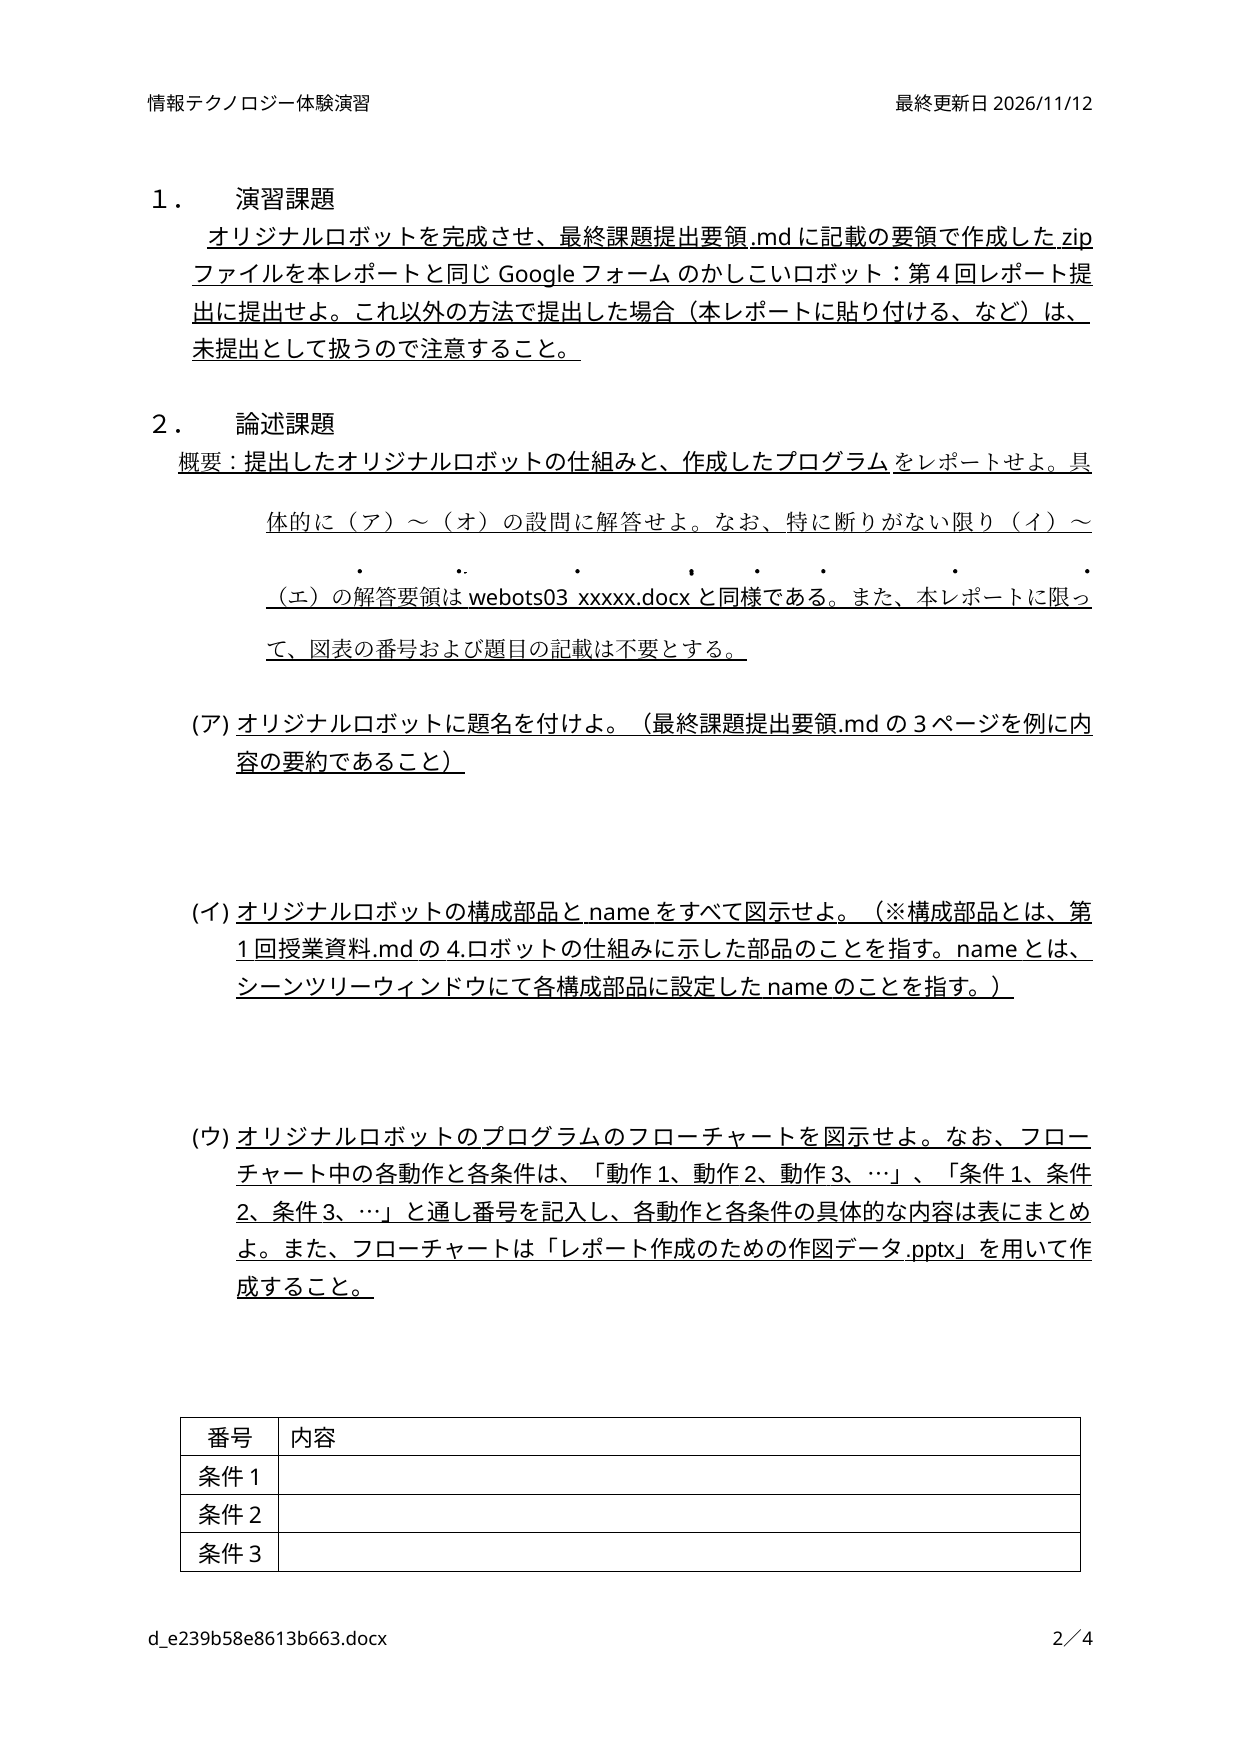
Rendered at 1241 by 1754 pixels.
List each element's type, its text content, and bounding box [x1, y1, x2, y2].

table_cell [279, 1495, 1080, 1532]
subtitle オリジナルロボットの構成部品とnameをすべて図示せよ。（※構成部品とは、第1回授業資料.mdの4.ロボットの仕組みに示した部品のことを指す。nameとは、シーンツリーウィンドウにて各構成部品に設定したnameのことを指す。） [192, 892, 1092, 1004]
subtitle オリジナルロボットに題名を付けよ。（最終課題提出要領.md の3ページを例に内容の要約であること） [192, 704, 1092, 779]
table_header 番号 [181, 1418, 278, 1455]
subtitle オリジナルロボットのプログラムのフローチャートを図示せよ。なお、フローチャート中の各動作と各条件は、「動作1、動作2、動作3、…」、「条件1、条件2、条件3、…」と通し番号を記入し、各動作と各条件の具体的な内容は表にまとめよ。また、フローチャートは「レポート作成のための作図データ.pptx」を用いて作成すること。 [192, 1117, 1092, 1304]
table_cell 条件2 [181, 1495, 278, 1532]
text オリジナルロボットを完成させ、最終課題提出要領.mdに記載の要領で作成したzipファイルを本レポートと同じ Googleフォーム のかしこいロボット：第4回レポート提出に提出せよ。これ以外の方法で提出した場合（本レポートに貼り付ける、など）は、未提出として扱うので注意すること。 [192, 286, 1092, 367]
text オリジナルロボットを完成させ、最終課題提出要領.mdに記載の要領で作成したzipファイルを本レポートと同じ Googleフォーム のかしこいロボット：第4回レポート提出に提出せよ。これ以外の方法で提出した場合（本レポートに貼り付ける、など）は、未提出として扱うので注意すること。 [192, 217, 1092, 285]
subtitle 論述課題 [148, 404, 1092, 442]
table_cell [279, 1533, 1080, 1571]
table_cell 条件1 [181, 1456, 278, 1494]
subtitle 演習課題 [148, 179, 1092, 217]
table_cell [279, 1456, 1080, 1494]
table_header 内容 [279, 1418, 1080, 1455]
text 概要：提出したオリジナルロボットの仕組みと、作成したプログラムをレポートせよ。具体的に（ア）～（オ）の設問に解答せよ。なお、特に断りがない限り（イ）～（エ）の解答要領はwebots03_xxxxx.docx と同様である。また、本レポートに限って、図表の番号および題目の記載は不要とする。 [148, 442, 1092, 667]
table_cell 条件3 [181, 1533, 278, 1571]
